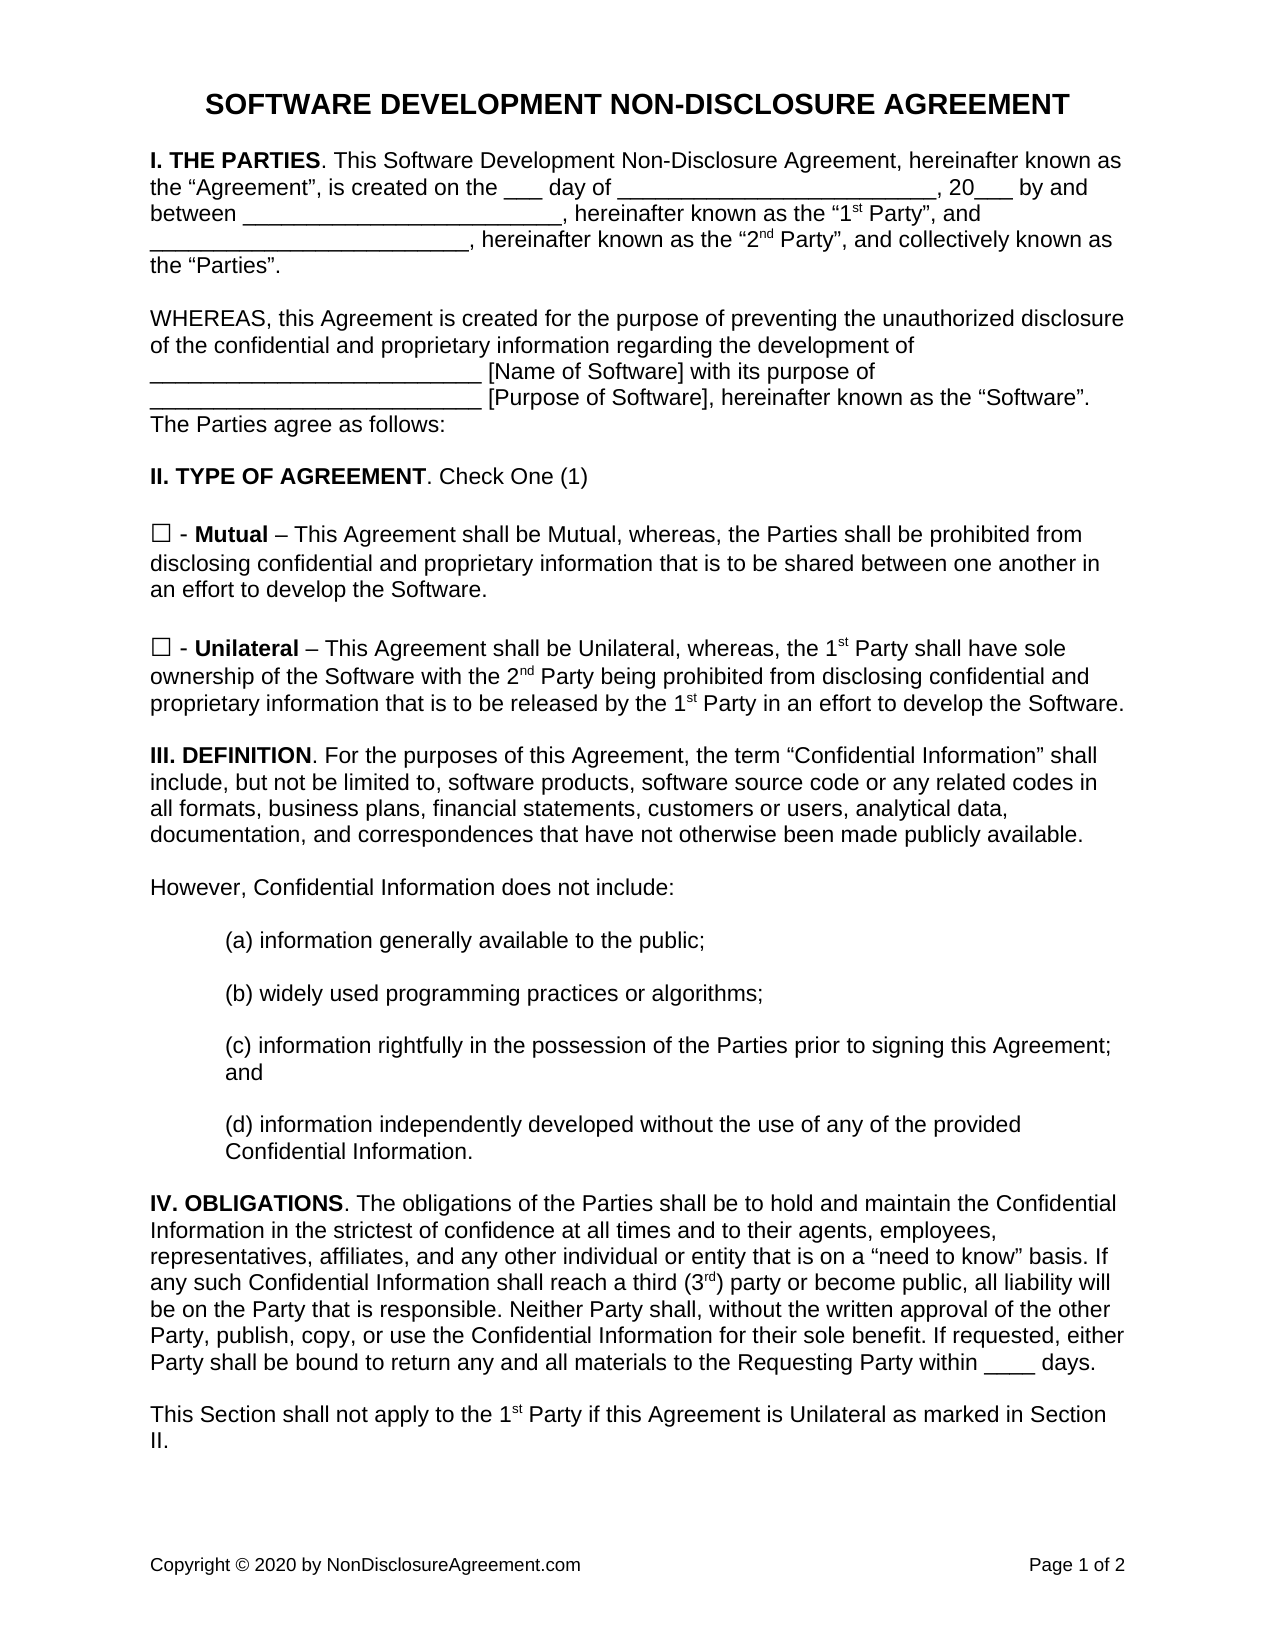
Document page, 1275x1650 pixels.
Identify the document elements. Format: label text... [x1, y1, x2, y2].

text III. DEFINITION. For the purposes of this Agreement, the term “Confidential Information” shall include, but not be limited to, software products, software source code or any related codes in all formats, business plans, financial statements, customers or users, analytical data, documentation, and correspondences that have not otherwise been made publicly available. [150, 742, 1125, 848]
text - Unilateral – This Agreement shall be Unilateral, whereas, the 1st Party shall have sole ownership of the Software with the 2nd Party being prohibited from disclosing confidential and proprietary information that is to be released by the 1st Party in an effort to develop the Software. [150, 629, 1125, 716]
text (b) widely used programming practices or algorithms; [150, 979, 1125, 1006]
text (d) information independently developed without the use of any of the provided Confidential Information. [225, 1111, 1125, 1164]
text However, Confidential Information does not include: [150, 874, 1125, 900]
text (a) information generally available to the public; [150, 927, 1125, 953]
text SOFTWARE DEVELOPMENT NON-DISCLOSURE AGREEMENT [150, 87, 1125, 121]
text IV. OBLIGATIONS. The obligations of the Parties shall be to hold and maintain the Confidential Information in the strictest of confidence at all times and to their agents, employees, representatives, affiliates, and any other individual or entity that is on a “need to know” basis. If any such Confidential Information shall reach a third (3rd) party or become public, all liability will be on the Party that is responsible. Neither Party shall, without the written approval of the other Party, publish, copy, or use the Confidential Information for their sole benefit. If requested, either Party shall be bound to return any and all materials to the Requesting Party within ____ days. [150, 1190, 1125, 1375]
text This Section shall not apply to the 1st Party if this Agreement is Unilateral as marked in Section II. [150, 1401, 1125, 1454]
text I. THE PARTIES. This Software Development Non-Disclosure Agreement, hereinafter known as the “Agreement”, is created on the ___ day of _________________________, 20___ by and between _________________________, hereinafter known as the “1st Party”, and _________________________, hereinafter known as the “2nd Party”, and collectively known as the “Parties”. [150, 147, 1125, 279]
text II. TYPE OF AGREEMENT. Check One (1) [150, 463, 1125, 490]
text - Mutual – This Agreement shall be Mutual, whereas, the Parties shall be prohibited from disclosing confidential and proprietary information that is to be shared between one another in an effort to develop the Software. [150, 516, 1125, 603]
text WHEREAS, this Agreement is created for the purpose of preventing the unauthorized disclosure of the confidential and proprietary information regarding the development of __________________________ [Name of Software] with its purpose of __________________________ [Purpose of Software], hereinafter known as the “Software”. The Parties agree as follows: [150, 305, 1125, 437]
text (c) information rightfully in the possession of the Parties prior to signing this Agreement; and [225, 1032, 1125, 1085]
